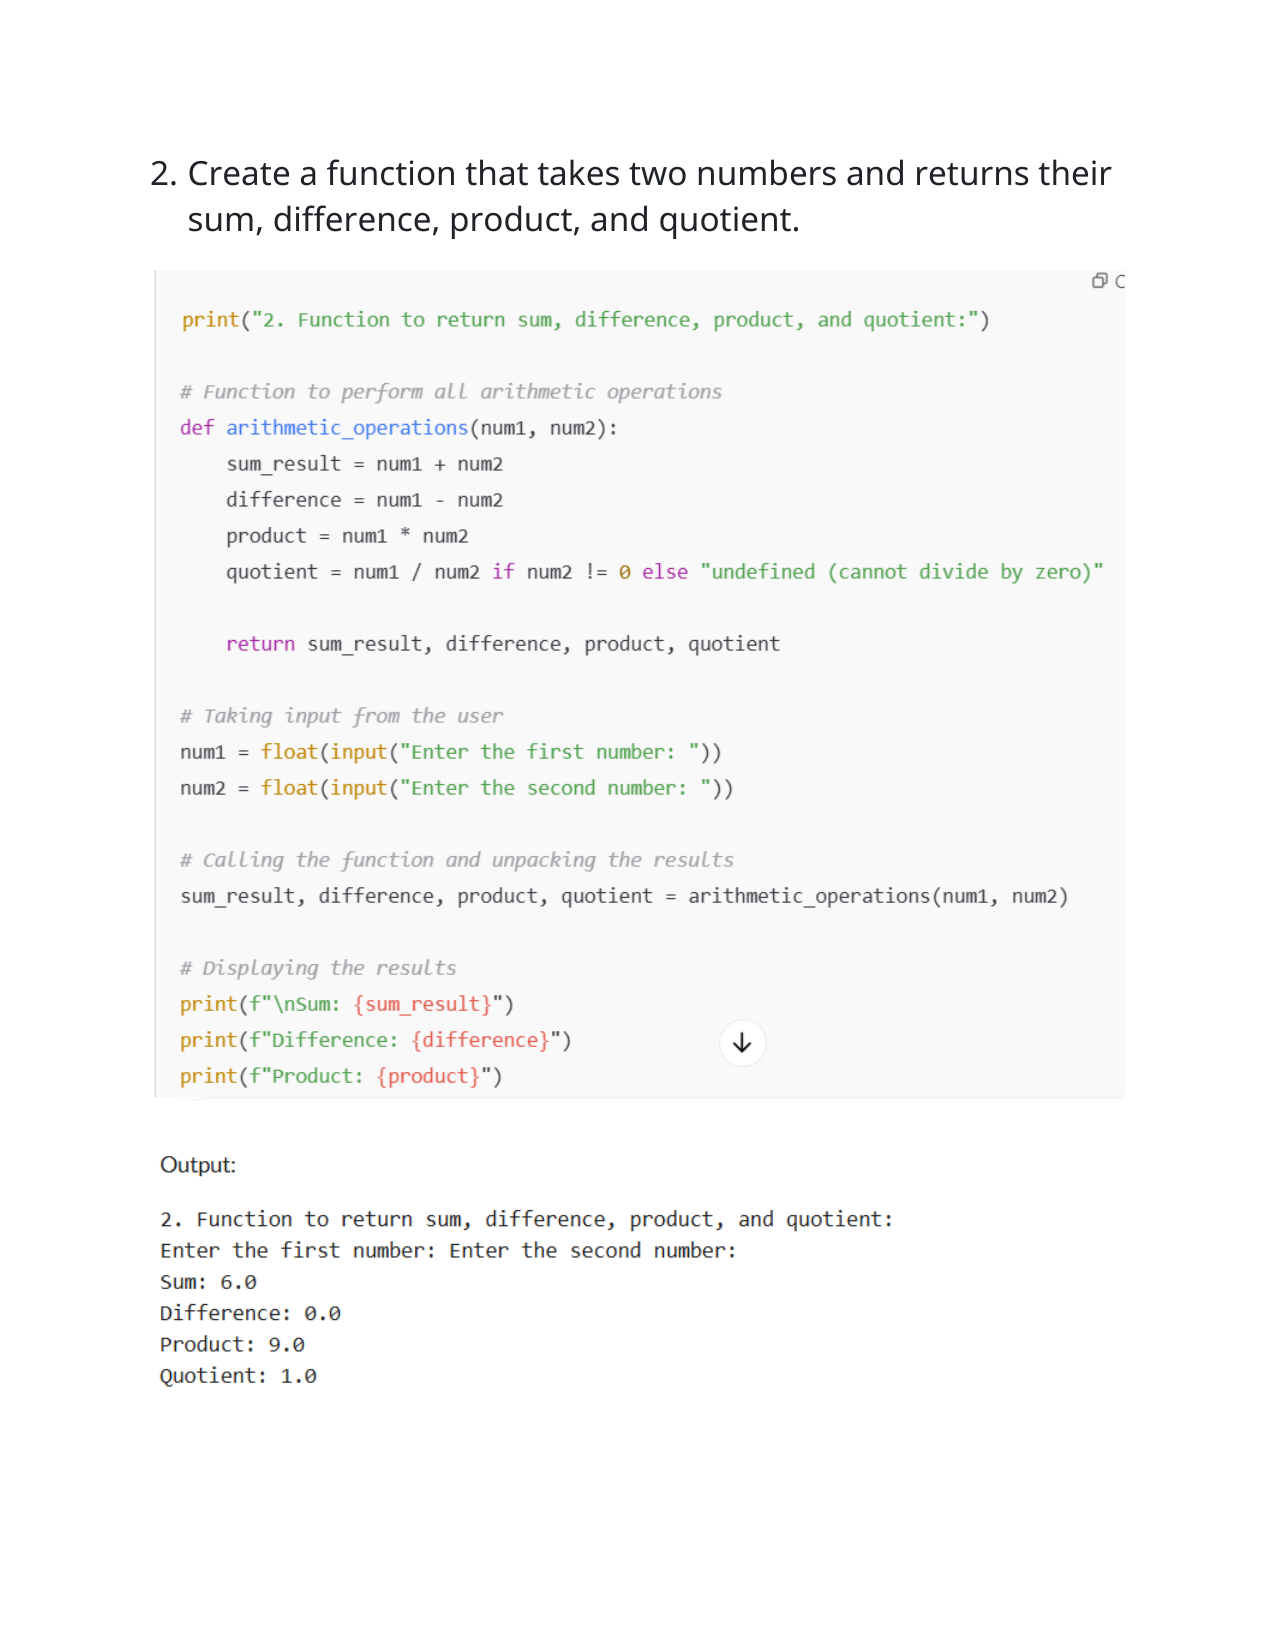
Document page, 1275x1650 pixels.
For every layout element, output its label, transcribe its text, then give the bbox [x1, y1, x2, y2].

picture [150, 1130, 972, 1413]
list Create a function that takes two numbers and returns their sum, difference, product, and quotient. [150, 150, 1125, 241]
picture [150, 270, 1125, 1101]
